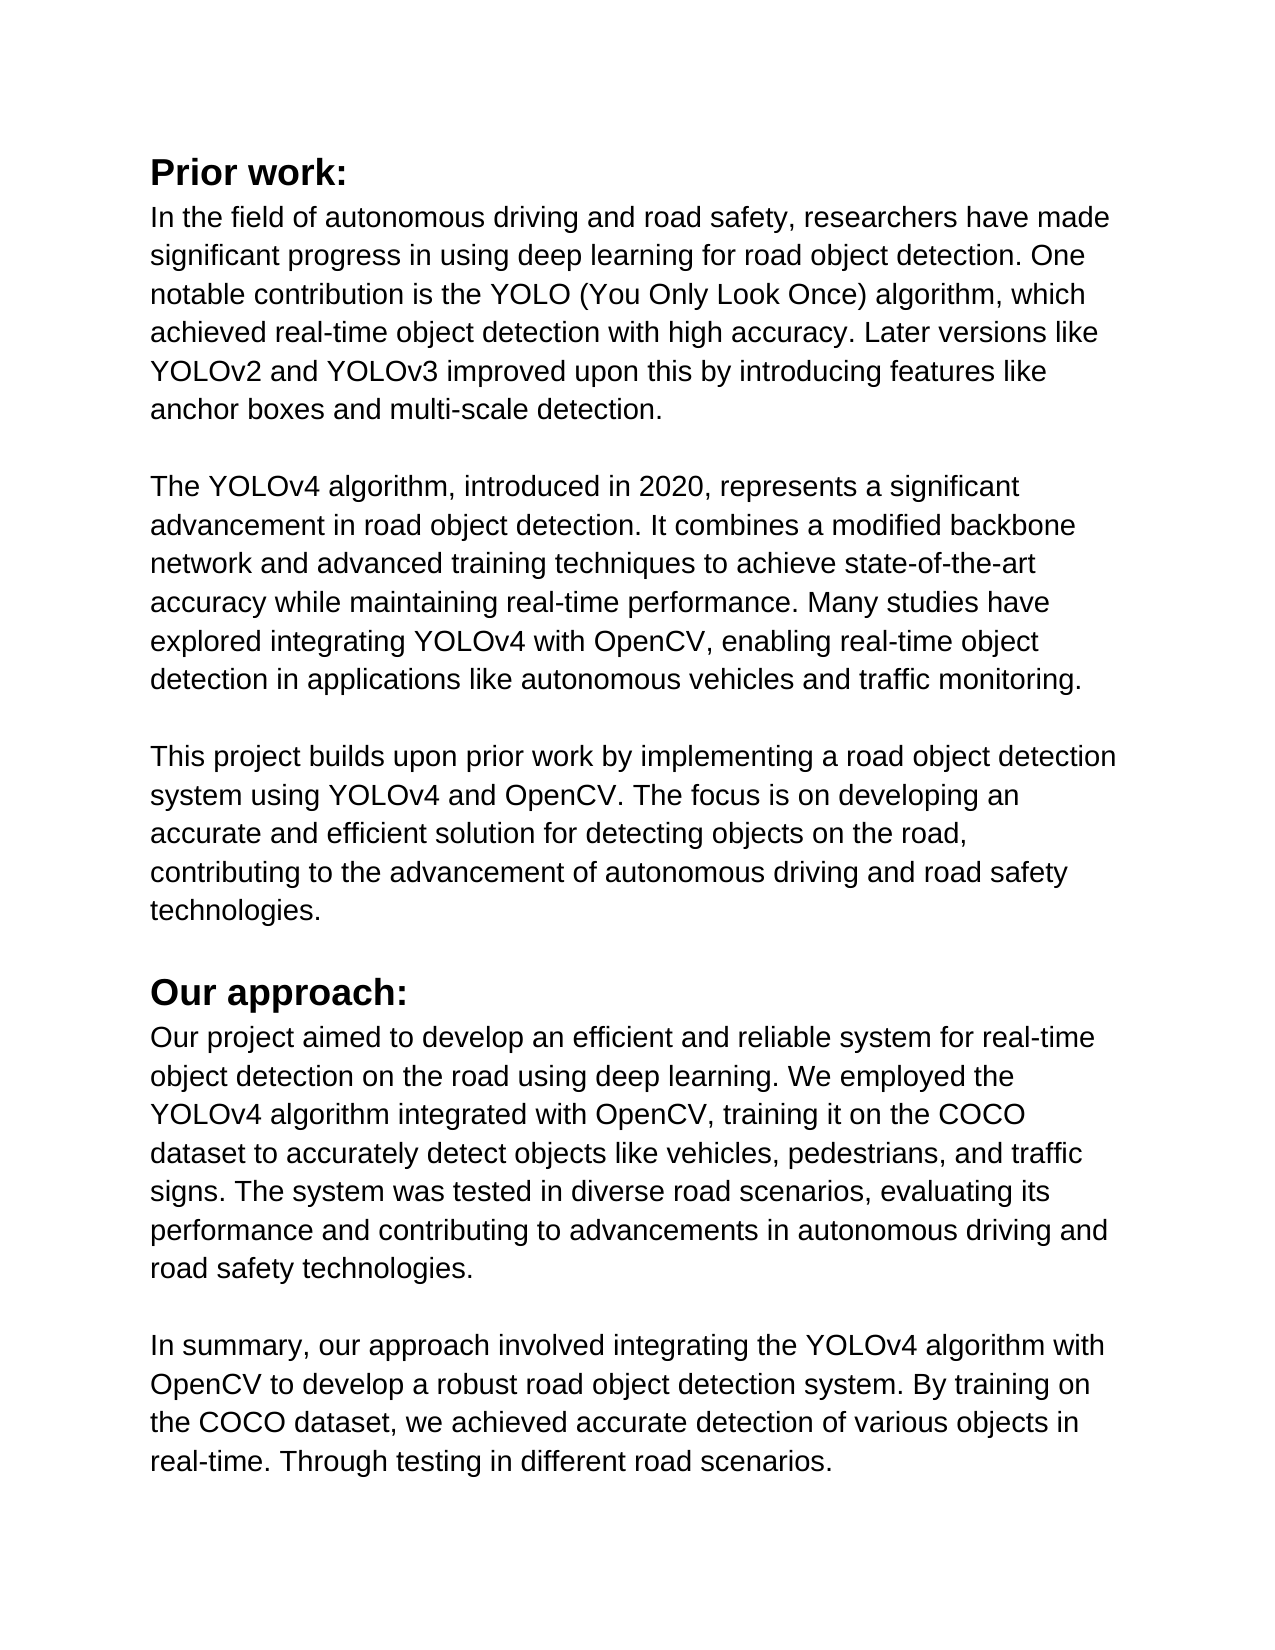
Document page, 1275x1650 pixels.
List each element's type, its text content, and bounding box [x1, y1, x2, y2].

text Prior work: [150, 150, 1125, 193]
text In the field of autonomous driving and road safety, researchers have made significant progress in using deep learning for road object detection. One notable contribution is the YOLO (You Only Look Once) algorithm, which achieved real-time object detection with high accuracy. Later versions like YOLOv2 and YOLOv3 improved upon this by introducing features like anchor boxes and multi-scale detection. [150, 199, 1125, 426]
text The YOLOv4 algorithm, introduced in 2020, represents a significant advancement in road object detection. It combines a modified backbone network and advanced training techniques to achieve state-of-the-art accuracy while maintaining real-time performance. Many studies have explored integrating YOLOv4 with OpenCV, enabling real-time object detection in applications like autonomous vehicles and traffic monitoring. [150, 469, 1125, 696]
text Our project aimed to develop an efficient and reliable system for real-time object detection on the road using deep learning. We employed the YOLOv4 algorithm integrated with OpenCV, training it on the COCO dataset to accurately detect objects like vehicles, pedestrians, and traffic signs. The system was tested in diverse road scenarios, evaluating its performance and contributing to advancements in autonomous driving and road safety technologies. [150, 1020, 1125, 1285]
text In summary, our approach involved integrating the YOLOv4 algorithm with OpenCV to develop a robust road object detection system. By training on the COCO dataset, we achieved accurate detection of various objects in real-time. Through testing in different road scenarios. [150, 1328, 1125, 1477]
text Our approach: [150, 970, 1125, 1013]
text This project builds upon prior work by implementing a road object detection system using YOLOv4 and OpenCV. The focus is on developing an accurate and efficient solution for detecting objects on the road, contributing to the advancement of autonomous driving and road safety technologies. [150, 739, 1125, 927]
